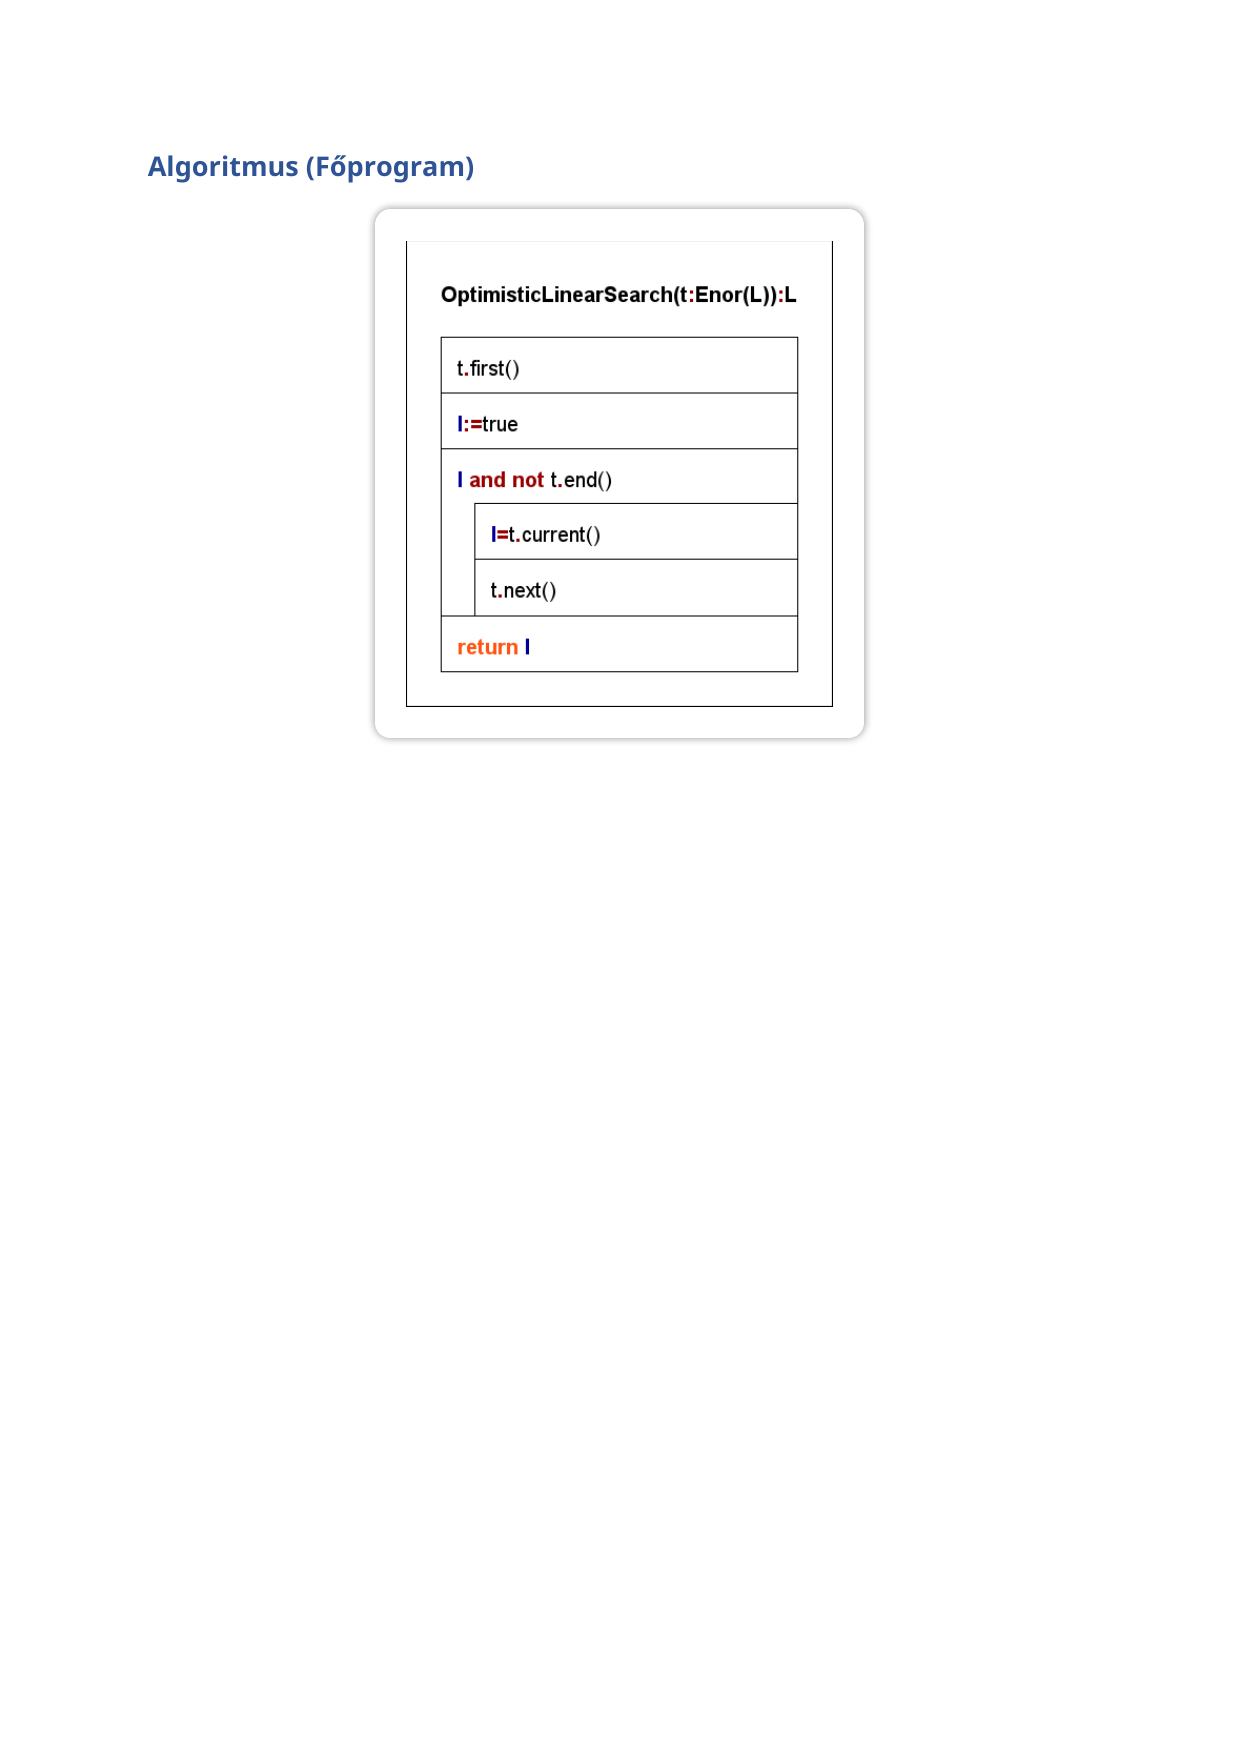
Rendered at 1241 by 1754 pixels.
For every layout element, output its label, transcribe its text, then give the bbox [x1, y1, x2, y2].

picture [406, 241, 833, 707]
subtitle Algoritmus (Főprogram) [148, 148, 1093, 184]
